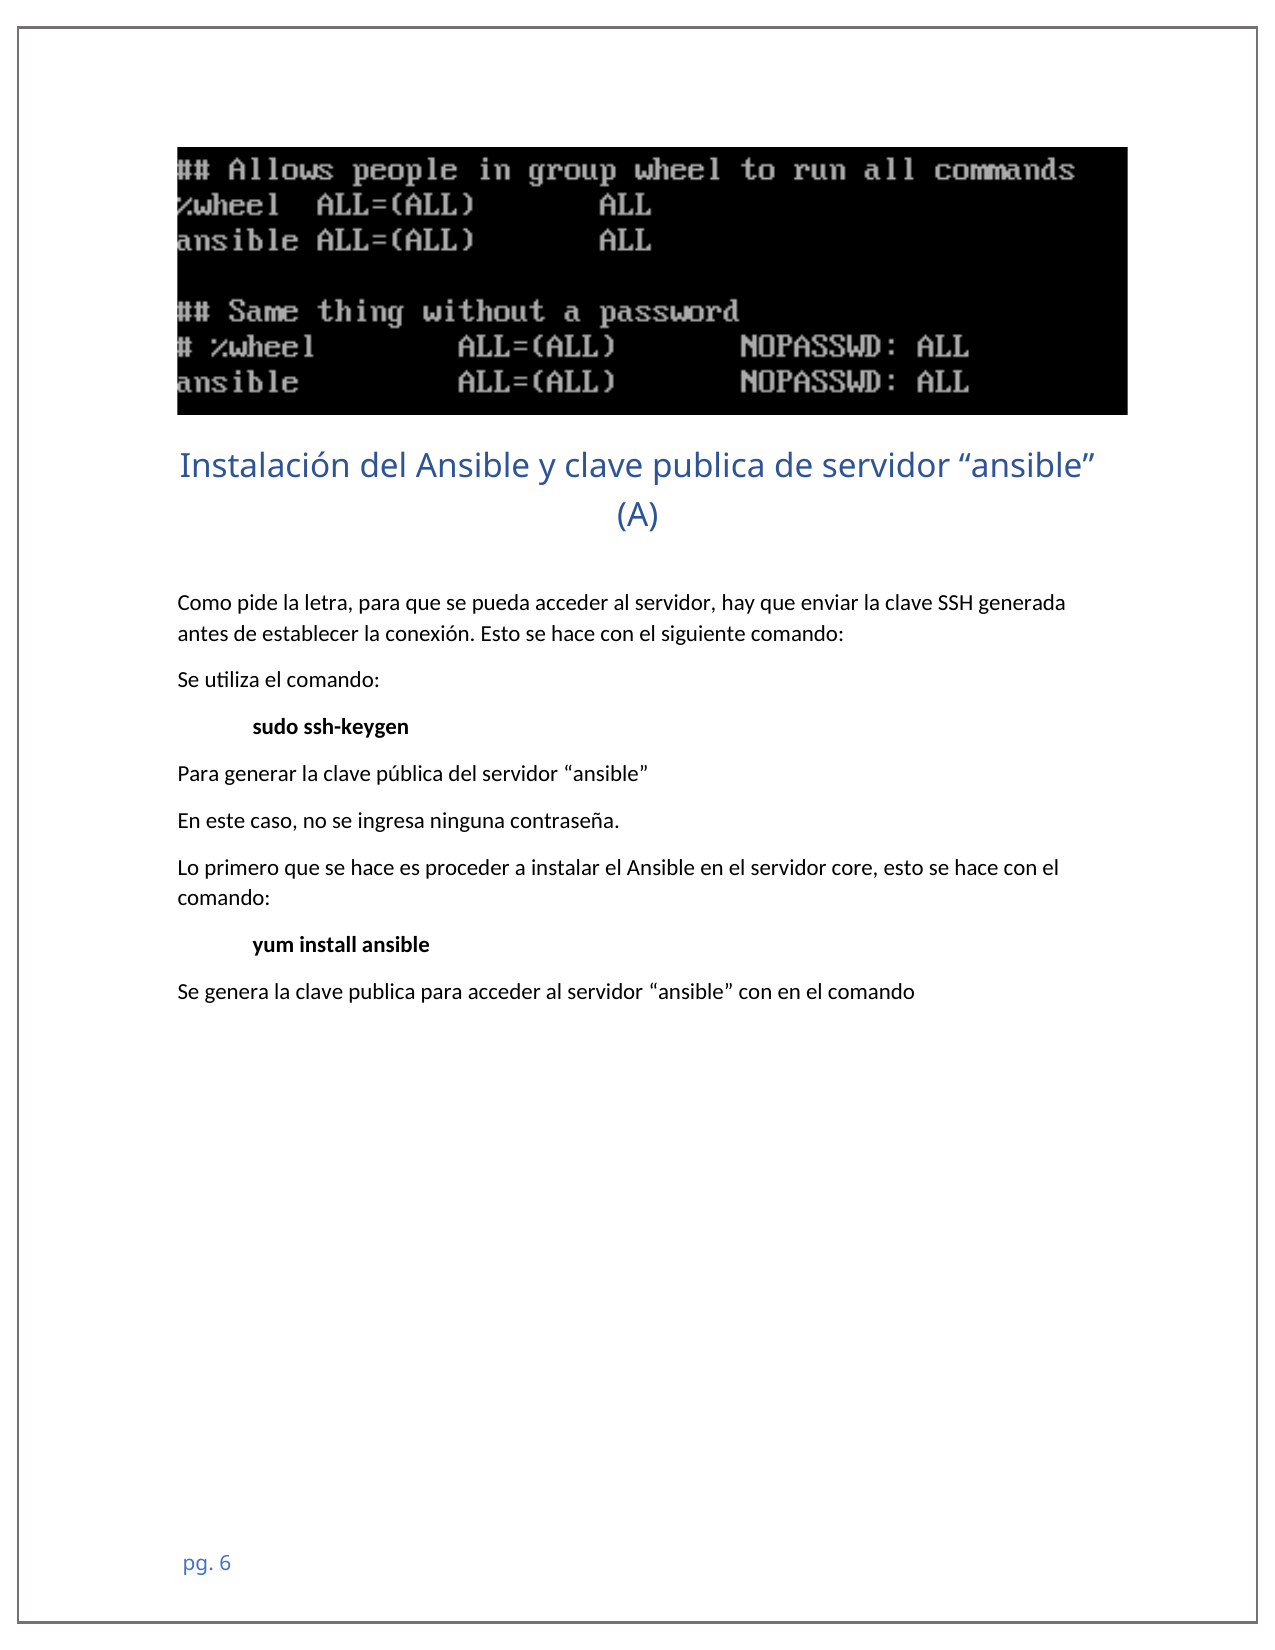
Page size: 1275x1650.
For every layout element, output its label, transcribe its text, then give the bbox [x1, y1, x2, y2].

text Se utiliza el comando: [177, 666, 1098, 694]
text Para generar la clave pública del servidor “ansible” [177, 759, 1098, 787]
text Como pide la letra, para que se pueda acceder al servidor, hay que enviar la clave SSH generada antes de establecer la conexión. Esto se hace con el siguiente comando: [177, 588, 1098, 647]
subtitle Instalación del Ansible y clave publica de servidor “ansible” (A) [177, 442, 1098, 585]
text Se genera la clave publica para acceder al servidor “ansible” con en el comando [177, 977, 1098, 1005]
picture [177, 147, 1128, 415]
text yum install ansible [177, 930, 1098, 958]
text sudo ssh-keygen [177, 712, 1098, 741]
text En este caso, no se ingresa ninguna contraseña. [177, 806, 1098, 834]
text Lo primero que se hace es proceder a instalar el Ansible en el servidor core, esto se hace con el comando: [177, 853, 1098, 911]
